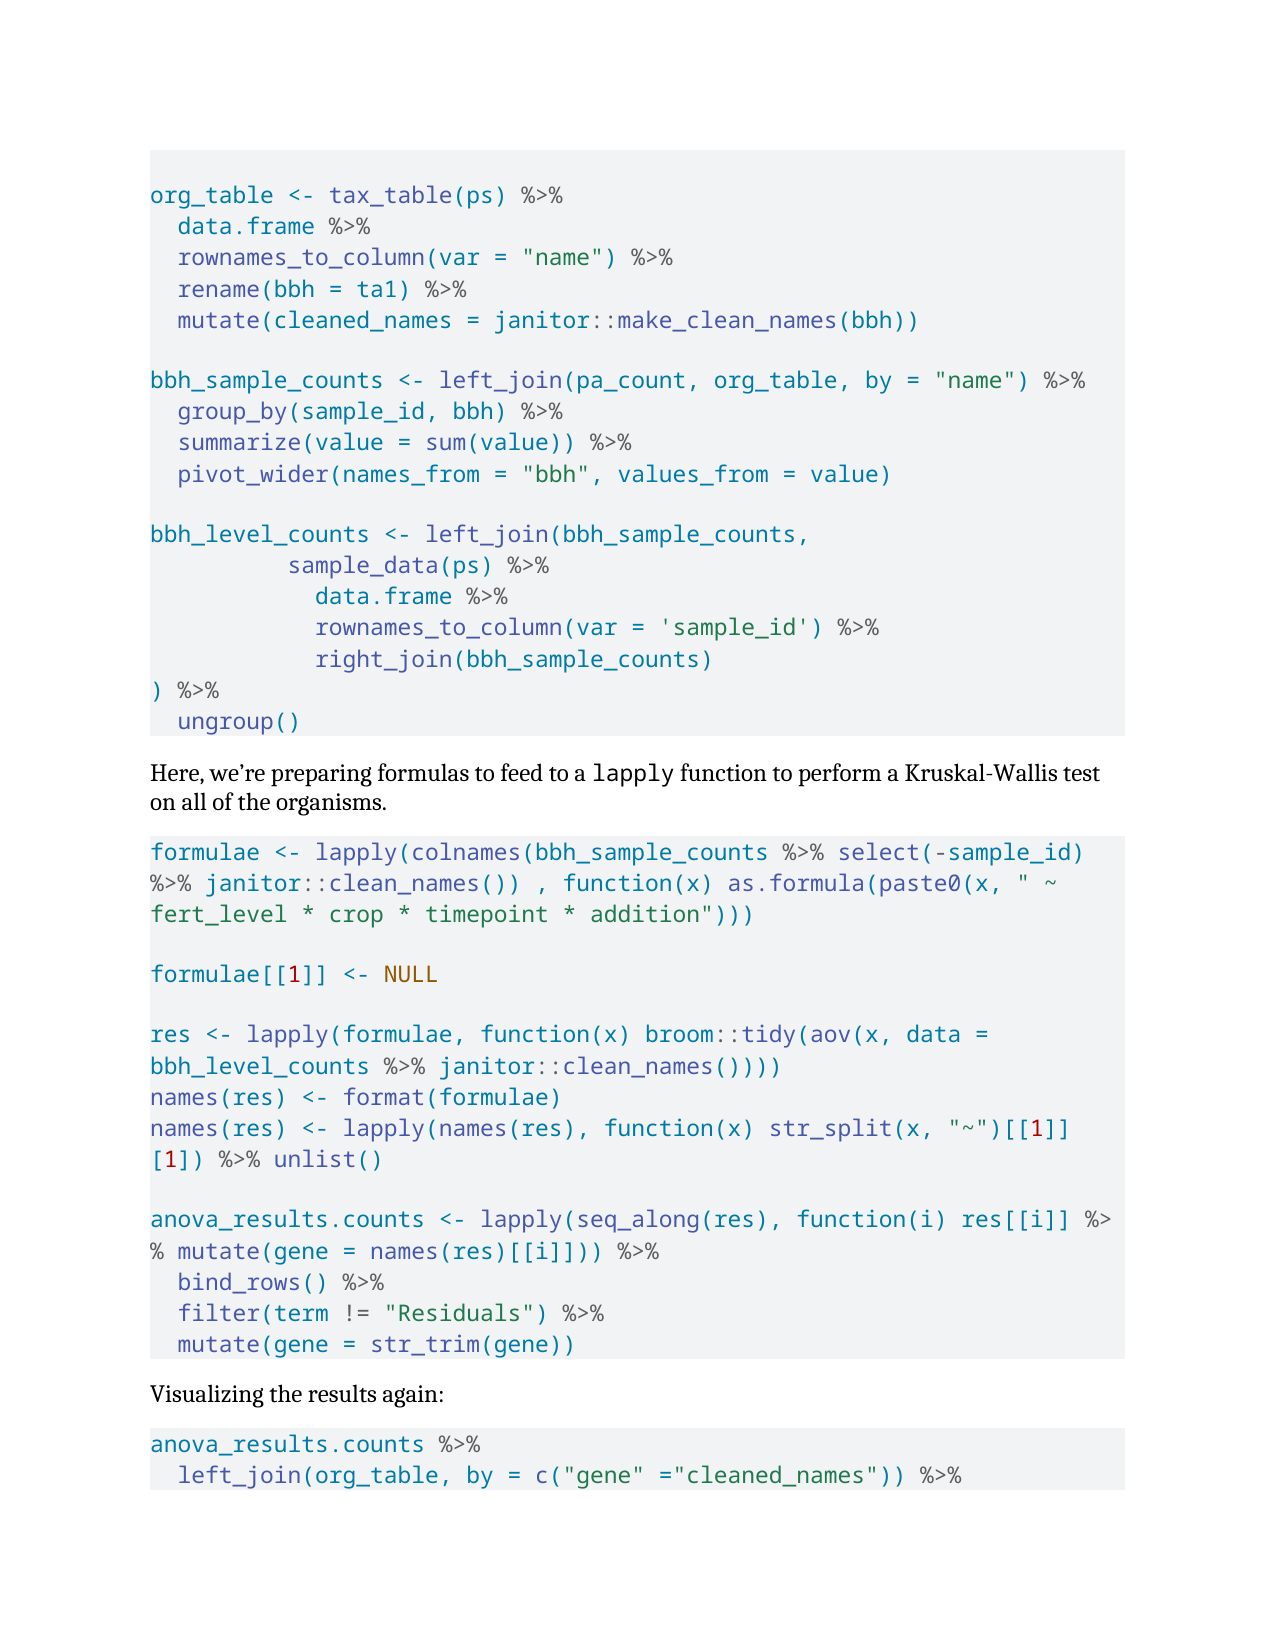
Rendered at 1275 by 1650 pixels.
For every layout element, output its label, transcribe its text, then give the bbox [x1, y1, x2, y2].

text Visualizing the results again: [150, 1380, 1125, 1409]
text Here, we’re preparing formulas to feed to a lapply function to perform a Kruskal-Wallis test on all of the organisms. [150, 757, 1125, 817]
text formulae <- lapply(colnames(bbh_sample_counts %>% select(-sample_id) %>% janitor::clean_names()) , function(x) as.formula(paste0(x, " ~ fert_level * crop * timepoint * addition"))) formulae[[1]] <- NULL res <- lapply(formulae, function(x) broom::tidy(aov(x, data = bbh_level_counts %>% janitor::clean_names()))) names(res) <- format(formulae) names(res) <- lapply(names(res), function(x) str_split(x, "~")[[1]][1]) %>% unlist() anova_results.counts <- lapply(seq_along(res), function(i) res[[i]] %>% mutate(gene = names(res)[[i]])) %>% bind_rows() %>% filter(term != "Residuals") %>% mutate(gene = str_trim(gene)) [150, 836, 1125, 1359]
